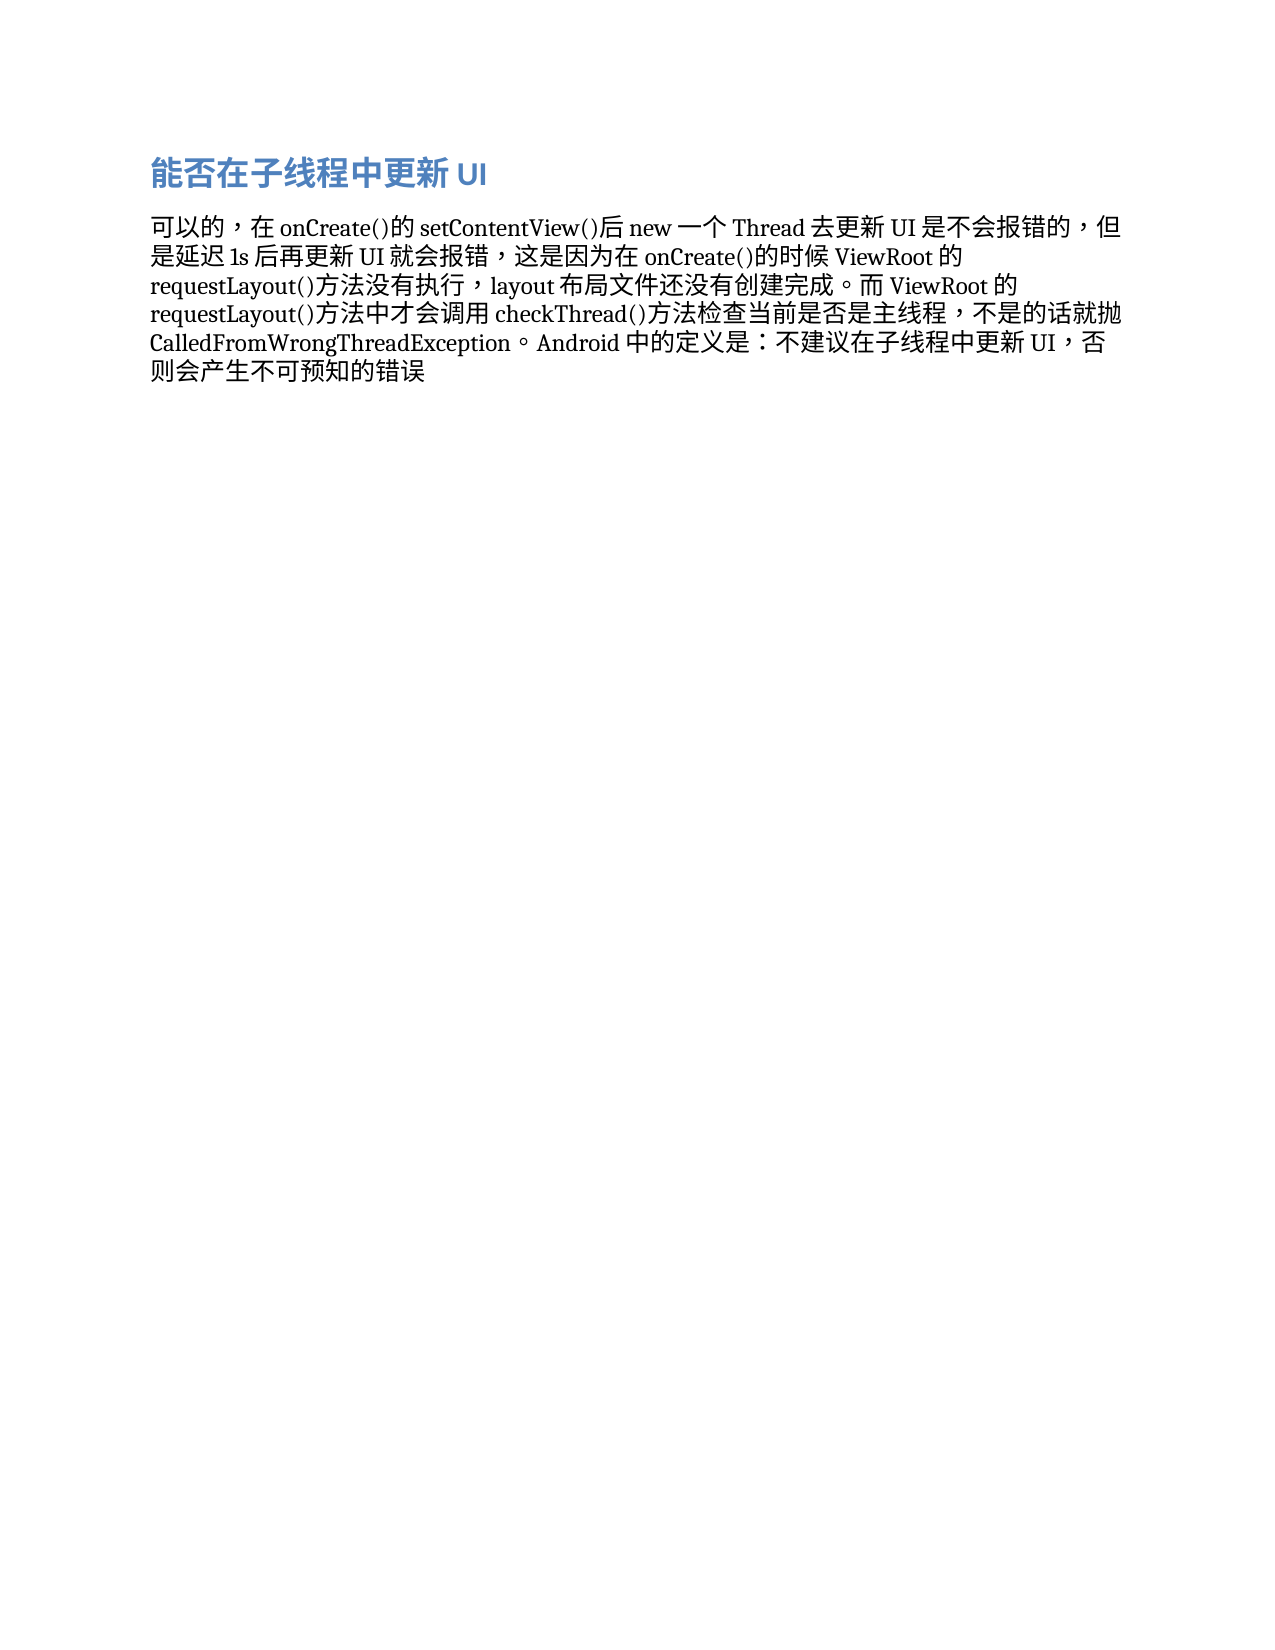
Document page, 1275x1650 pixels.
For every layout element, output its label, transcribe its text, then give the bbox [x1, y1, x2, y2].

subtitle 能否在子线程中更新UI [150, 150, 1125, 195]
text 可以的，在onCreate()的setContentView()后new一个Thread去更新UI是不会报错的，但是延迟1s后再更新UI就会报错，这是因为在onCreate()的时候ViewRoot的requestLayout()方法没有执行，layout布局文件还没有创建完成。而ViewRoot的requestLayout()方法中才会调用checkThread()方法检查当前是否是主线程，不是的话就抛CalledFromWrongThreadException。Android中的定义是：不建议在子线程中更新UI，否则会产生不可预知的错误 [150, 214, 1125, 387]
